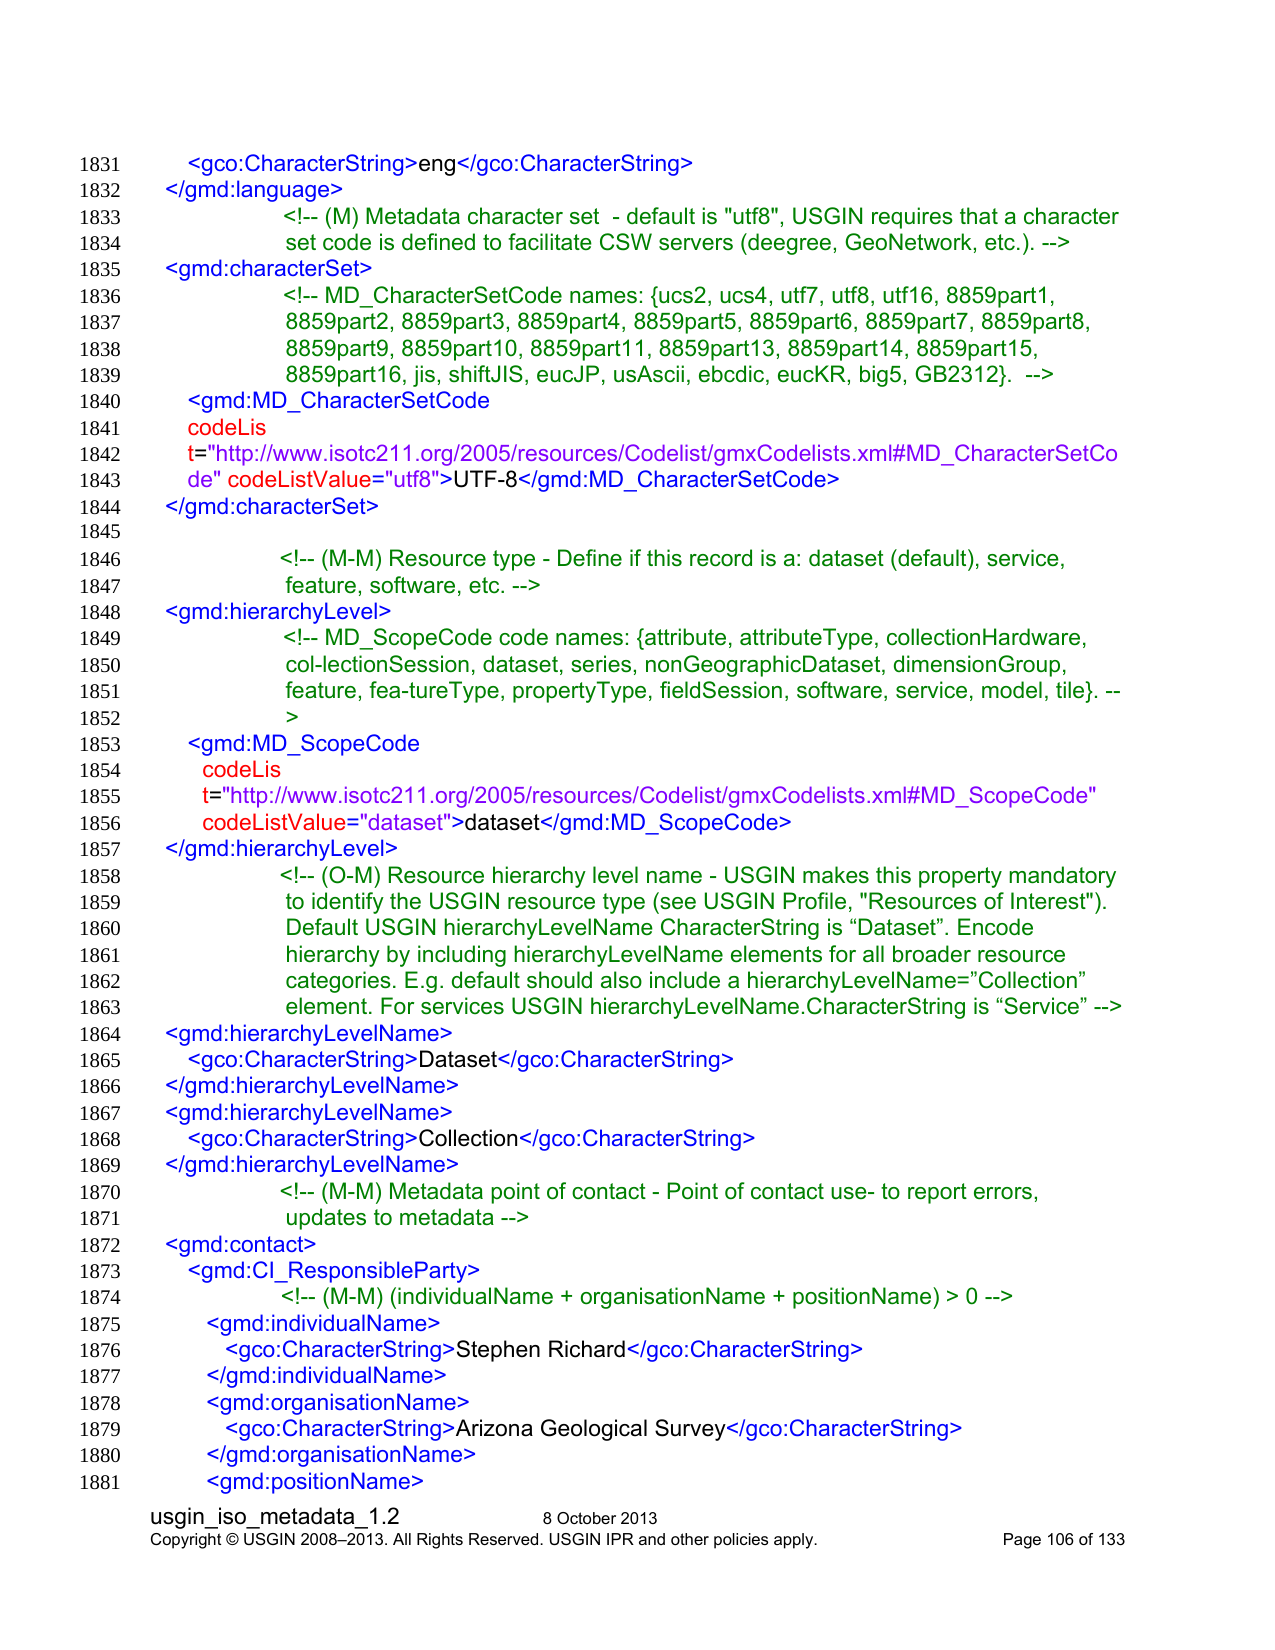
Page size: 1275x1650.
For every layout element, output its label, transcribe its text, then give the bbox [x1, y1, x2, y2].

text <gco:CharacterString>eng</gco:CharacterString> [150, 150, 1125, 176]
text </gmd:hierarchyLevelName> [150, 1072, 1125, 1099]
text <!-- (M-M) (individualName + organisationName + positionName) > 0 --> [150, 1283, 1125, 1309]
text <gmd:positionName> [150, 1468, 1125, 1494]
text </gmd:individualName> [150, 1362, 1125, 1389]
text <gmd:hierarchyLevel> [150, 598, 1125, 624]
text <!-- MD_CharacterSetCode names: {ucs2, ucs4, utf7, utf8, utf16, 8859part1, 8859part2, 8859part3, 8859part4, 8859part5, 8859part6, 8859part7, 8859part8, 8859part9, 8859part10, 8859part11, 8859part13, 8859part14, 8859part15, 8859part16, jis, shiftJIS, eucJP, usAscii, ebcdic, eucKR, big5, GB2312}. --> [150, 282, 1125, 387]
text </gmd:characterSet> [150, 493, 1125, 519]
text <!-- (O-M) Resource hierarchy level name - USGIN makes this property mandatory to identify the USGIN resource type (see USGIN Profile, "Resources of Interest"). Default USGIN hierarchyLevelName CharacterString is “Dataset”. Encode hierarchy by including hierarchyLevelName elements for all broader resource categories. E.g. default should also include a hierarchyLevelName=”Collection” element. For services USGIN hierarchyLevelName.CharacterString is “Service” --> [150, 862, 1125, 1020]
text <gmd:individualName> [150, 1309, 1125, 1336]
text <gmd:MD_ScopeCode codeList="http://www.isotc211.org/2005/resources/Codelist/gmxCodelists.xml#MD_ScopeCode" codeListValue="dataset">dataset</gmd:MD_ScopeCode> [150, 730, 1125, 835]
text <!-- (M-M) Metadata point of contact - Point of contact use- to report errors, updates to metadata --> [150, 1178, 1125, 1231]
text </gmd:language> [150, 176, 1125, 203]
text <gmd:CI_ResponsibleParty> [150, 1257, 1125, 1283]
text <!-- MD_ScopeCode code names: {attribute, attributeType, collectionHardware, col-lectionSession, dataset, series, nonGeographicDataset, dimensionGroup, feature, fea-tureType, propertyType, fieldSession, software, service, model, tile}. --> [150, 624, 1125, 730]
text <gmd:organisationName> [150, 1389, 1125, 1415]
text <gmd:hierarchyLevelName> [150, 1020, 1125, 1046]
text </gmd:hierarchyLevelName> [150, 1151, 1125, 1178]
text <gco:CharacterString>Dataset</gco:CharacterString> [150, 1046, 1125, 1072]
text </gmd:hierarchyLevel> [150, 835, 1125, 862]
text <gco:CharacterString>Stephen Richard</gco:CharacterString> [150, 1336, 1125, 1362]
text </gmd:organisationName> [150, 1441, 1125, 1468]
text <gmd:contact> [150, 1231, 1125, 1257]
text <gmd:MD_CharacterSetCode codeList="http://www.isotc211.org/2005/resources/Codelist/gmxCodelists.xml#MD_CharacterSetCode" codeListValue="utf8">UTF-8</gmd:MD_CharacterSetCode> [187, 387, 1125, 493]
text <gco:CharacterString>Arizona Geological Survey</gco:CharacterString> [150, 1415, 1125, 1441]
text <gco:CharacterString>Collection</gco:CharacterString> [150, 1125, 1125, 1151]
text <gmd:characterSet> [150, 255, 1125, 282]
text <!-- (M) Metadata character set - default is "utf8", USGIN requires that a character set code is defined to facilitate CSW servers (deegree, GeoNetwork, etc.). --> [150, 203, 1125, 255]
text <!-- (M-M) Resource type - Define if this record is a: dataset (default), service, feature, software, etc. --> [150, 545, 1125, 598]
text <gmd:hierarchyLevelName> [150, 1099, 1125, 1125]
